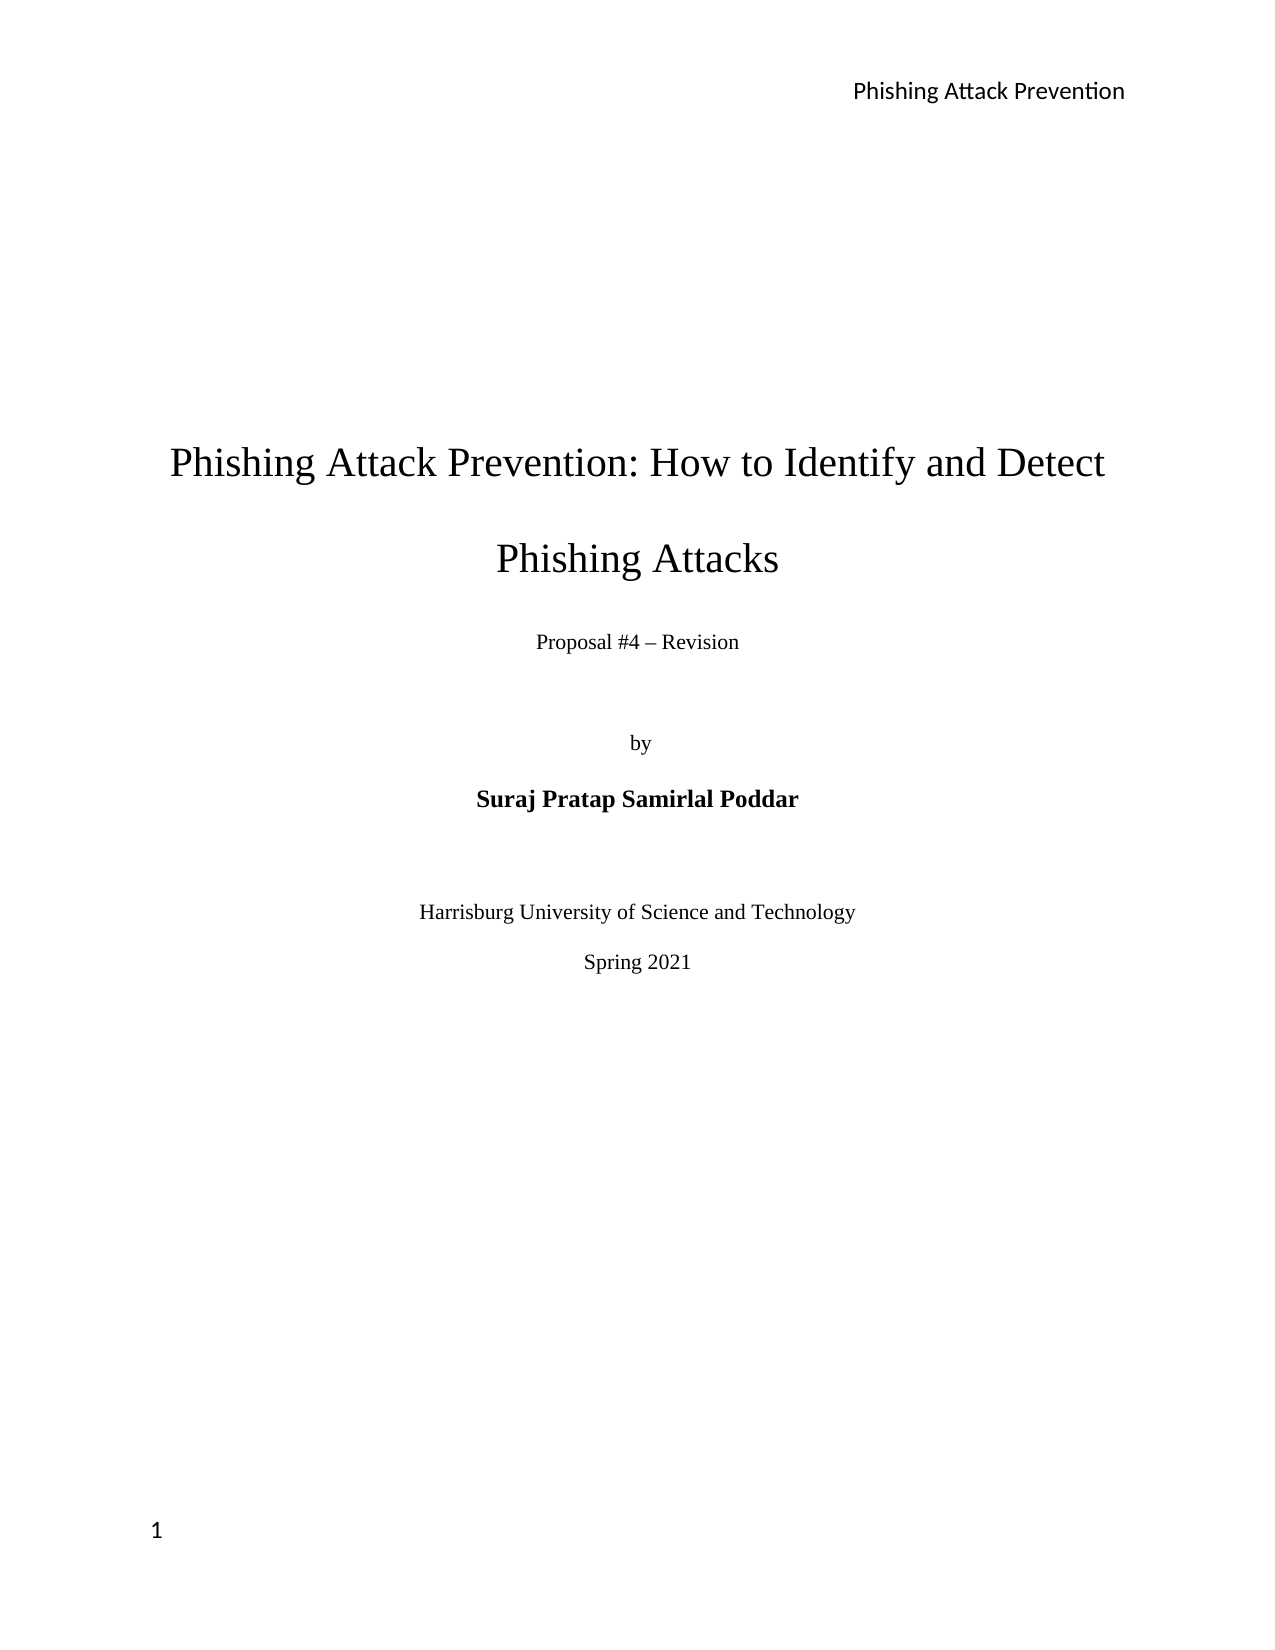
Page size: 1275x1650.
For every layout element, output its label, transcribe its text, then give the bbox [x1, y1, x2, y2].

text Proposal #4 – Revision [150, 629, 1125, 654]
text by [150, 730, 1125, 755]
text Spring 2021 [150, 949, 1125, 974]
text Harrisburg University of Science and Technology [150, 899, 1125, 924]
text Suraj Pratap Samirlal Poddar [150, 784, 1125, 813]
text Phishing Attack Prevention: How to Identify and Detect Phishing Attacks [150, 437, 1125, 581]
